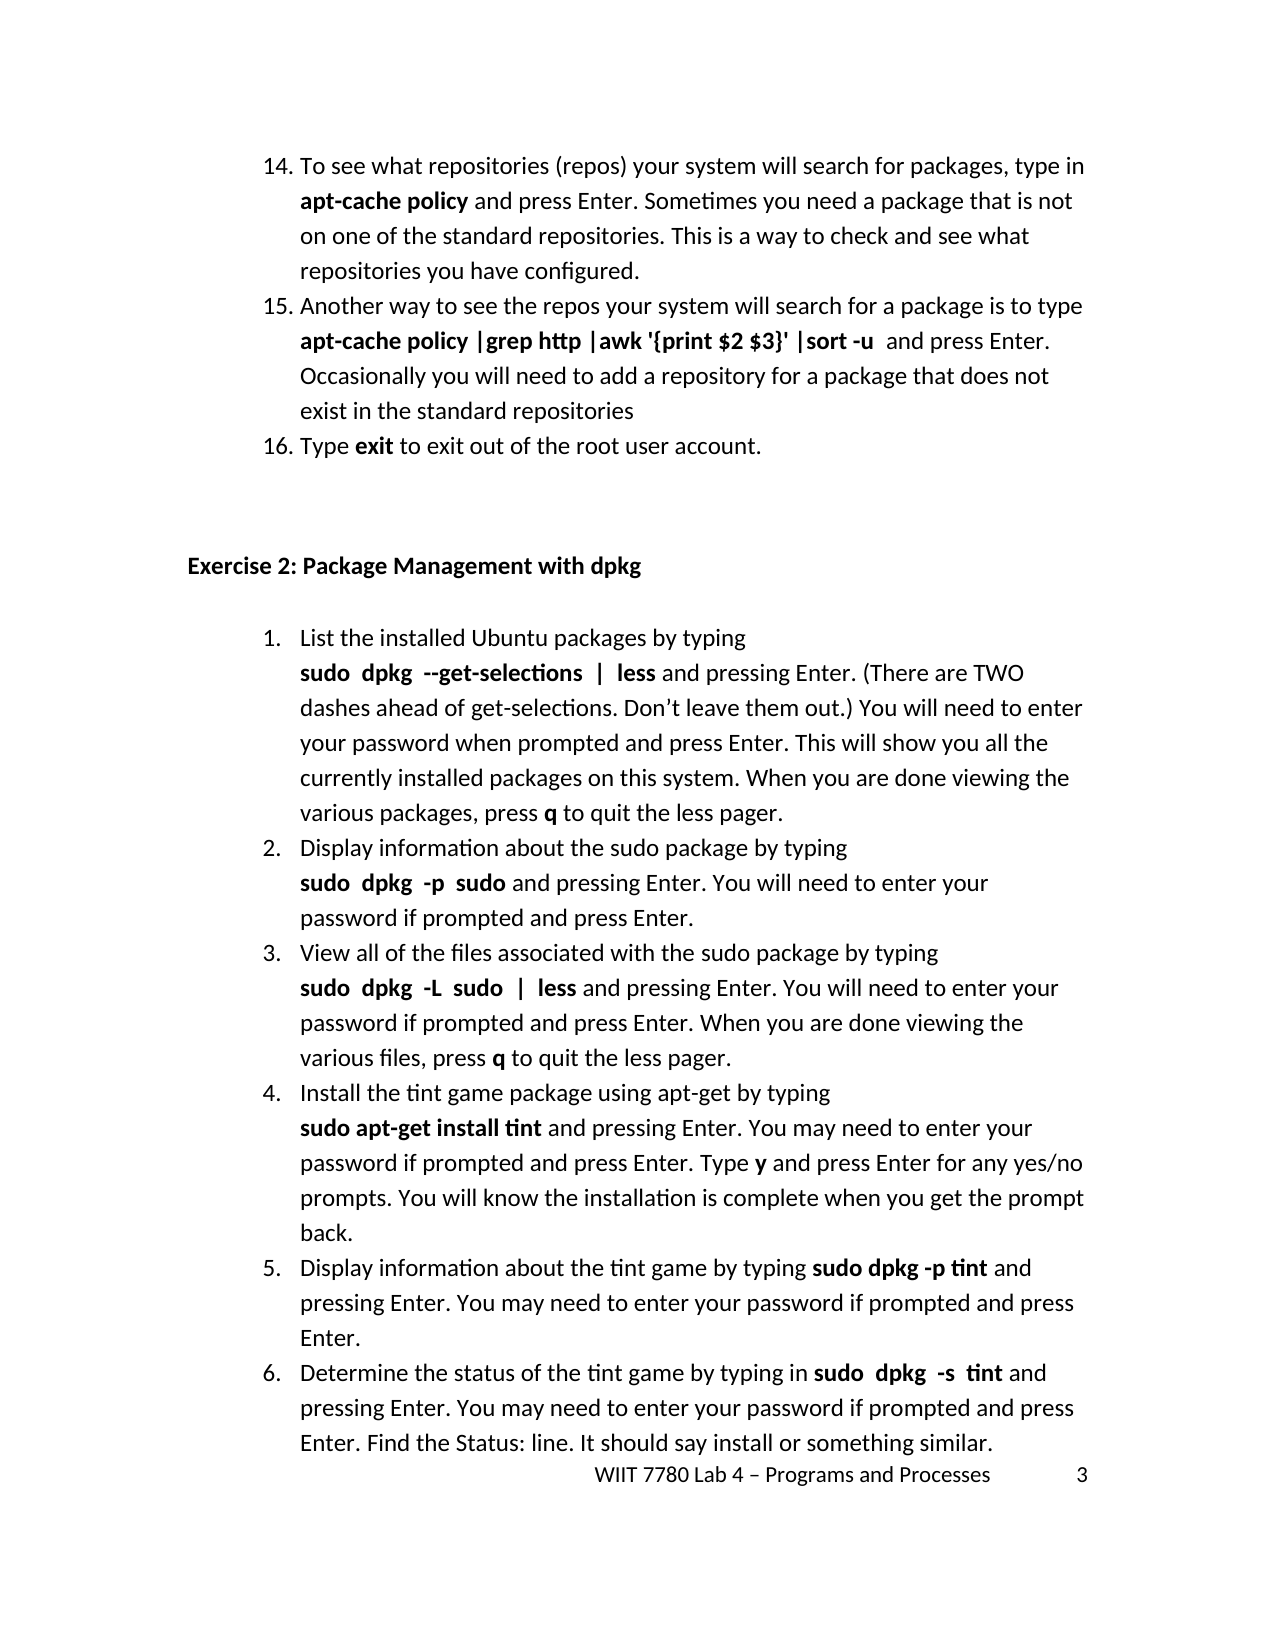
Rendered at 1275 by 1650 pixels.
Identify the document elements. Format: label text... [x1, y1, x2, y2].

list sudo apt-get install tint and pressing Enter. You may need to enter your password if prompted and press Enter. Type y and press Enter for any yes/no prompts. You will know the installation is complete when you get the prompt back. [300, 1112, 1087, 1248]
list sudo dpkg --get-selections | less and pressing Enter. (There are TWO dashes ahead of get-selections. Don’t leave them out.) You will need to enter your password when prompted and press Enter. This will show you all the currently installed packages on this system. When you are done viewing the various packages, press q to quit the less pager. [300, 657, 1087, 828]
list Display information about the tint game by typing sudo dpkg -p tint and pressing Enter. You may need to enter your password if prompted and press Enter. [262, 1252, 1087, 1353]
list View all of the files associated with the sudo package by typing sudo dpkg -L sudo | less and pressing Enter. You will need to enter your password if prompted and press Enter. When you are done viewing the various files, press q to quit the less pager. [262, 937, 1087, 1073]
list To see what repositories (repos) your system will search for packages, type in apt-cache policy and press Enter. Sometimes you need a package that is not on one of the standard repositories. This is a way to check and see what repositories you have configured. [262, 150, 1087, 286]
list Another way to see the repos your system will search for a package is to type apt-cache policy |grep http |awk '{print $2 $3}' |sort -u and press Enter. Occasionally you will need to add a repository for a package that does not exist in the standard repositories [262, 290, 1087, 426]
list Type exit to exit out of the root user account. [262, 430, 1087, 461]
list List the installed Ubuntu packages by typing [262, 622, 1087, 653]
list Determine the status of the tint game by typing in sudo dpkg -s tint and pressing Enter. You may need to enter your password if prompted and press Enter. Find the Status: line. It should say install or something similar. [262, 1357, 1087, 1458]
list Install the tint game package using apt-get by typing [262, 1077, 1087, 1108]
list Display information about the sudo package by typing sudo dpkg -p sudo and pressing Enter. You will need to enter your password if prompted and press Enter. [262, 832, 1087, 933]
title Exercise 2: Package Management with dpkg [187, 550, 1087, 581]
